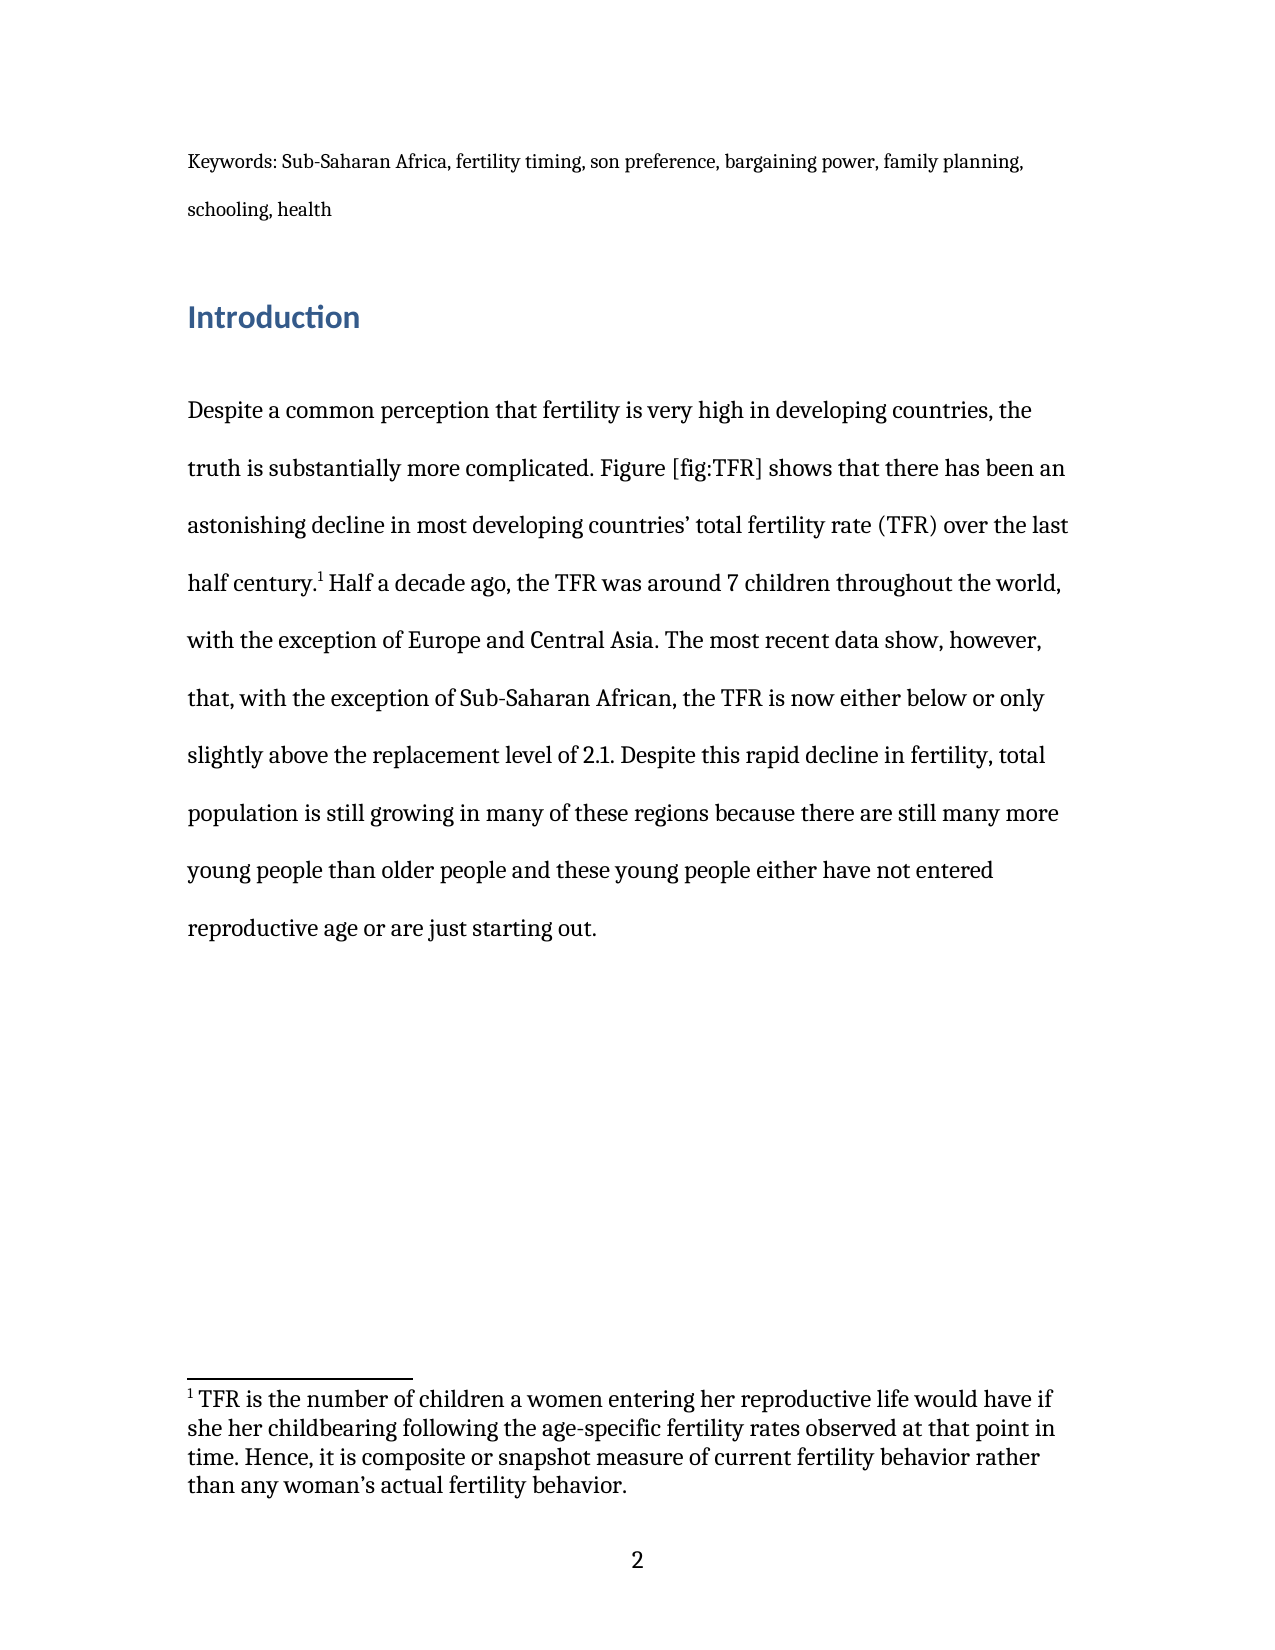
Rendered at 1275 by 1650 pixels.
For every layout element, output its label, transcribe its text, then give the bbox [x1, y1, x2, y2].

text Despite a common perception that fertility is very high in developing countries, the truth is substantially more complicated. Figure [fig:TFR] shows that there has been an astonishing decline in most developing countries’ total fertility rate (TFR) over the last half century. Half a decade ago, the TFR was around 7 children throughout the world, with the exception of Europe and Central Asia. The most recent data show, however, that, with the exception of Sub-Saharan African, the TFR is now either below or only slightly above the replacement level of 2.1. Despite this rapid decline in fertility, total population is still growing in many of these regions because there are still many more young people than older people and these young people either have not entered reproductive age or are just starting out. [187, 396, 1087, 942]
subtitle Introduction [187, 296, 1087, 337]
text Keywords: Sub-Saharan Africa, fertility timing, son preference, bargaining power, family planning, schooling, health [187, 150, 1087, 222]
